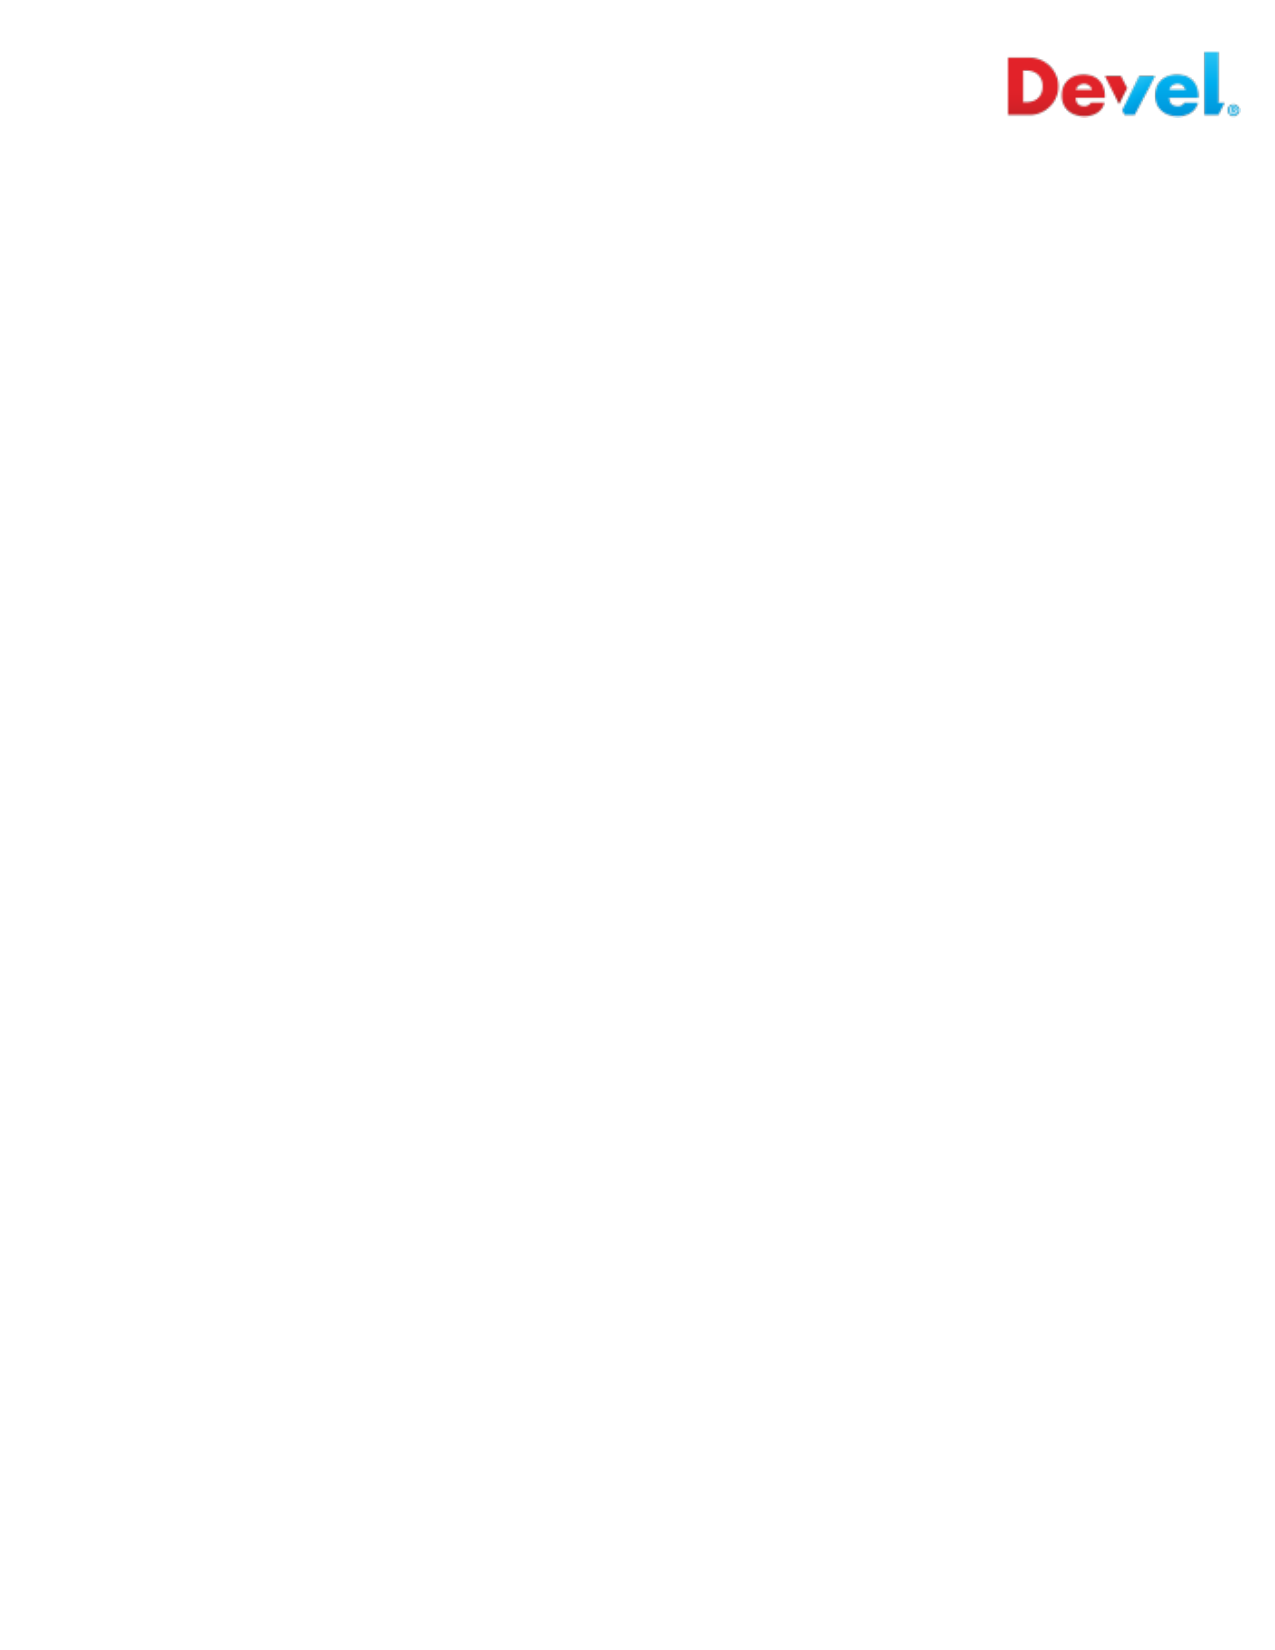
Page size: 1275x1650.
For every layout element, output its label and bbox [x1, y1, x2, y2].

picture [1007, 51, 1241, 118]
